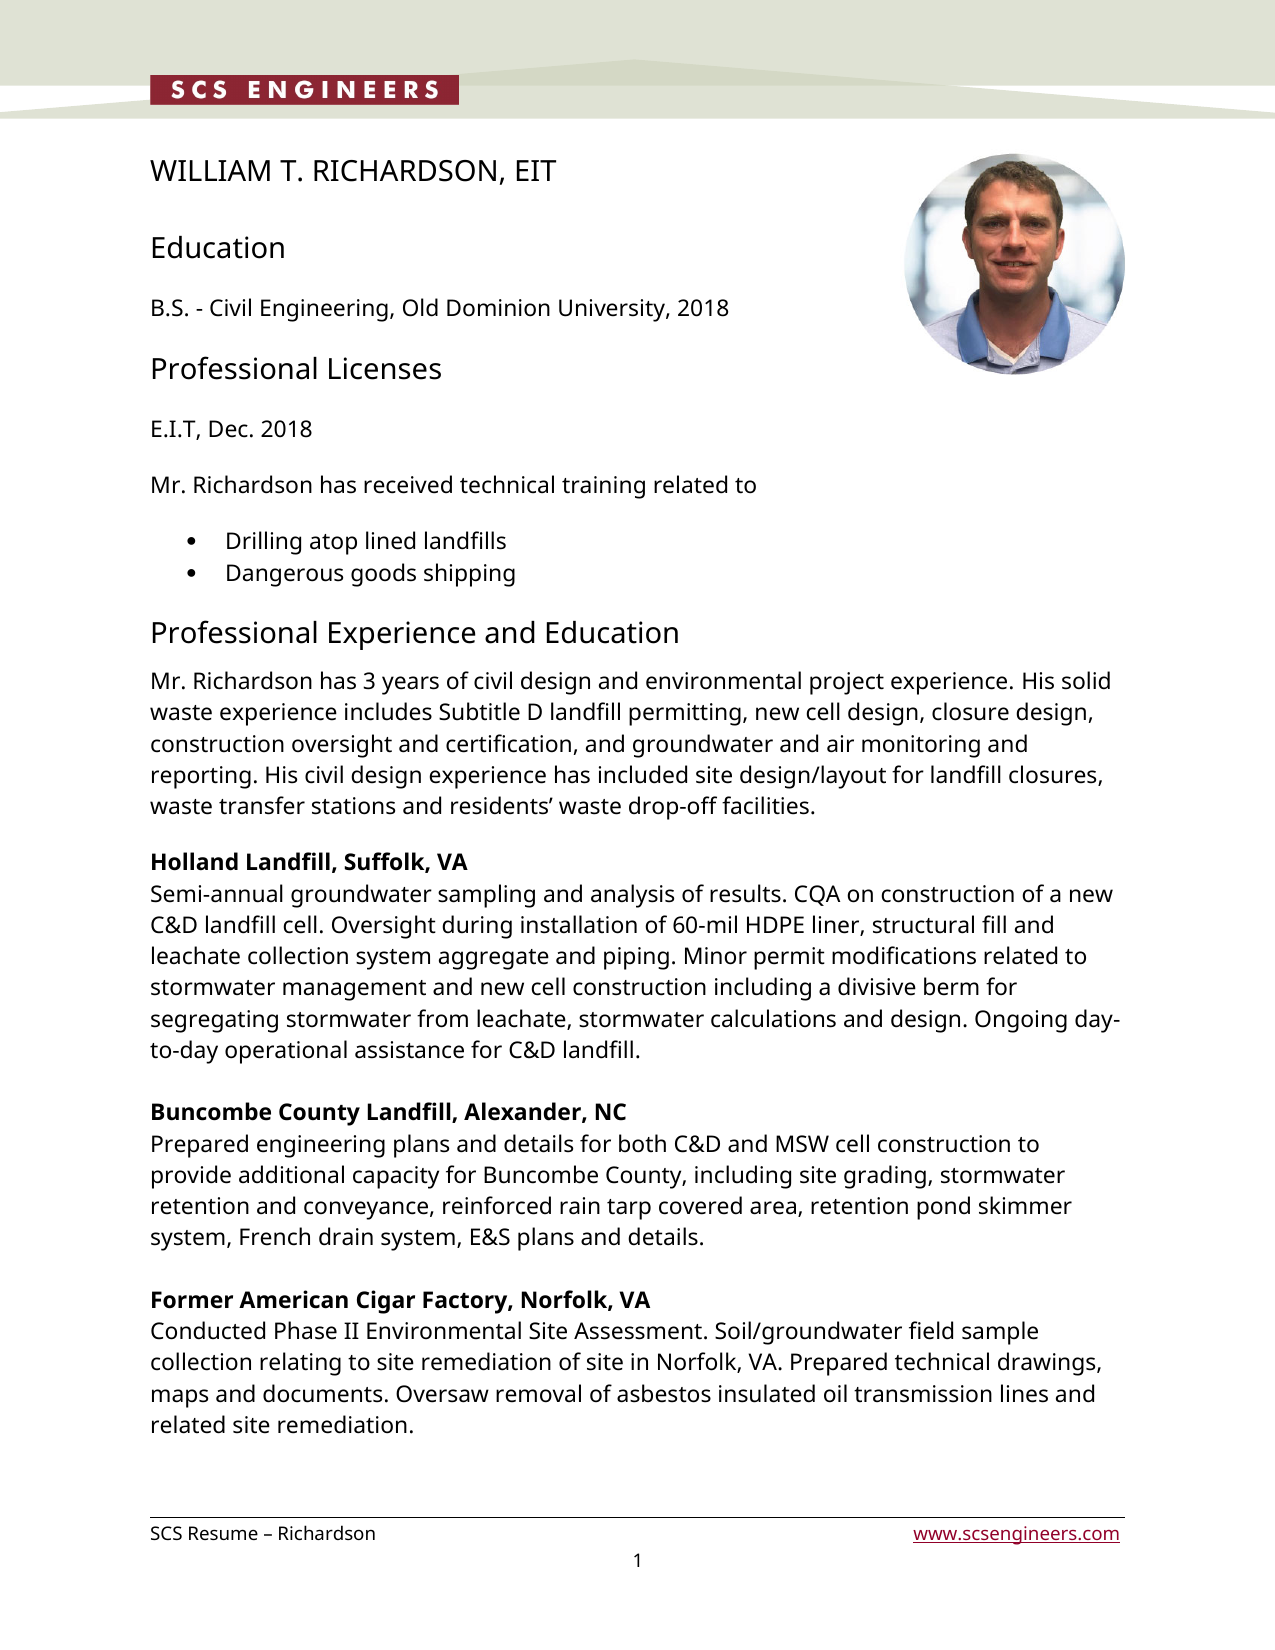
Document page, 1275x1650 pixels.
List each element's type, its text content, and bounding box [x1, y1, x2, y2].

subtitle B.S. - Civil Engineering, Old Dominion University, 2018 [150, 292, 1125, 323]
subtitle Education [150, 227, 1125, 267]
text Semi-annual groundwater sampling and analysis of results. CQA on construction of a new C&D landfill cell. Oversight during installation of 60-mil HDPE liner, structural fill and leachate collection system aggregate and piping. Minor permit modifications related to stormwater management and new cell construction including a divisive berm for segregating stormwater from leachate, stormwater calculations and design. Ongoing day-to-day operational assistance for C&D landfill. [150, 877, 1125, 1065]
subtitle Professional Experience and Education [150, 613, 1125, 652]
subtitle E.I.T, Dec. 2018 [150, 413, 1125, 444]
text Former American Cigar Factory, Norfolk, VA [150, 1284, 1125, 1315]
subtitle Dangerous goods shipping [187, 557, 1125, 588]
text Buncombe County Landfill, Alexander, NC [150, 1096, 1125, 1127]
text Conducted Phase II Environmental Site Assessment. Soil/groundwater field sample collection relating to site remediation of site in Norfolk, VA. Prepared technical drawings, maps and documents. Oversaw removal of asbestos insulated oil transmission lines and related site remediation. [150, 1315, 1125, 1440]
text Prepared engineering plans and details for both C&D and MSW cell construction to provide additional capacity for Buncombe County, including site grading, stormwater retention and conveyance, reinforced rain tarp covered area, retention pond skimmer system, French drain system, E&S plans and details. [150, 1127, 1125, 1252]
picture [150, 75, 459, 105]
subtitle Professional Licenses [150, 348, 1125, 388]
picture [900, 149, 1126, 375]
text Mr. Richardson has 3 years of civil design and environmental project experience. His solid waste experience includes Subtitle D landfill permitting, new cell design, closure design, construction oversight and certification, and groundwater and air monitoring and reporting. His civil design experience has included site design/layout for landfill closures, waste transfer stations and residents’ waste drop-off facilities. [150, 665, 1125, 821]
subtitle William T. RICHARDSON, EIT [150, 150, 1125, 190]
subtitle Drilling atop lined landfills [187, 525, 1125, 557]
text Holland Landfill, Suffolk, VA [150, 846, 1125, 877]
subtitle Mr. Richardson has received technical training related to [150, 469, 1125, 500]
